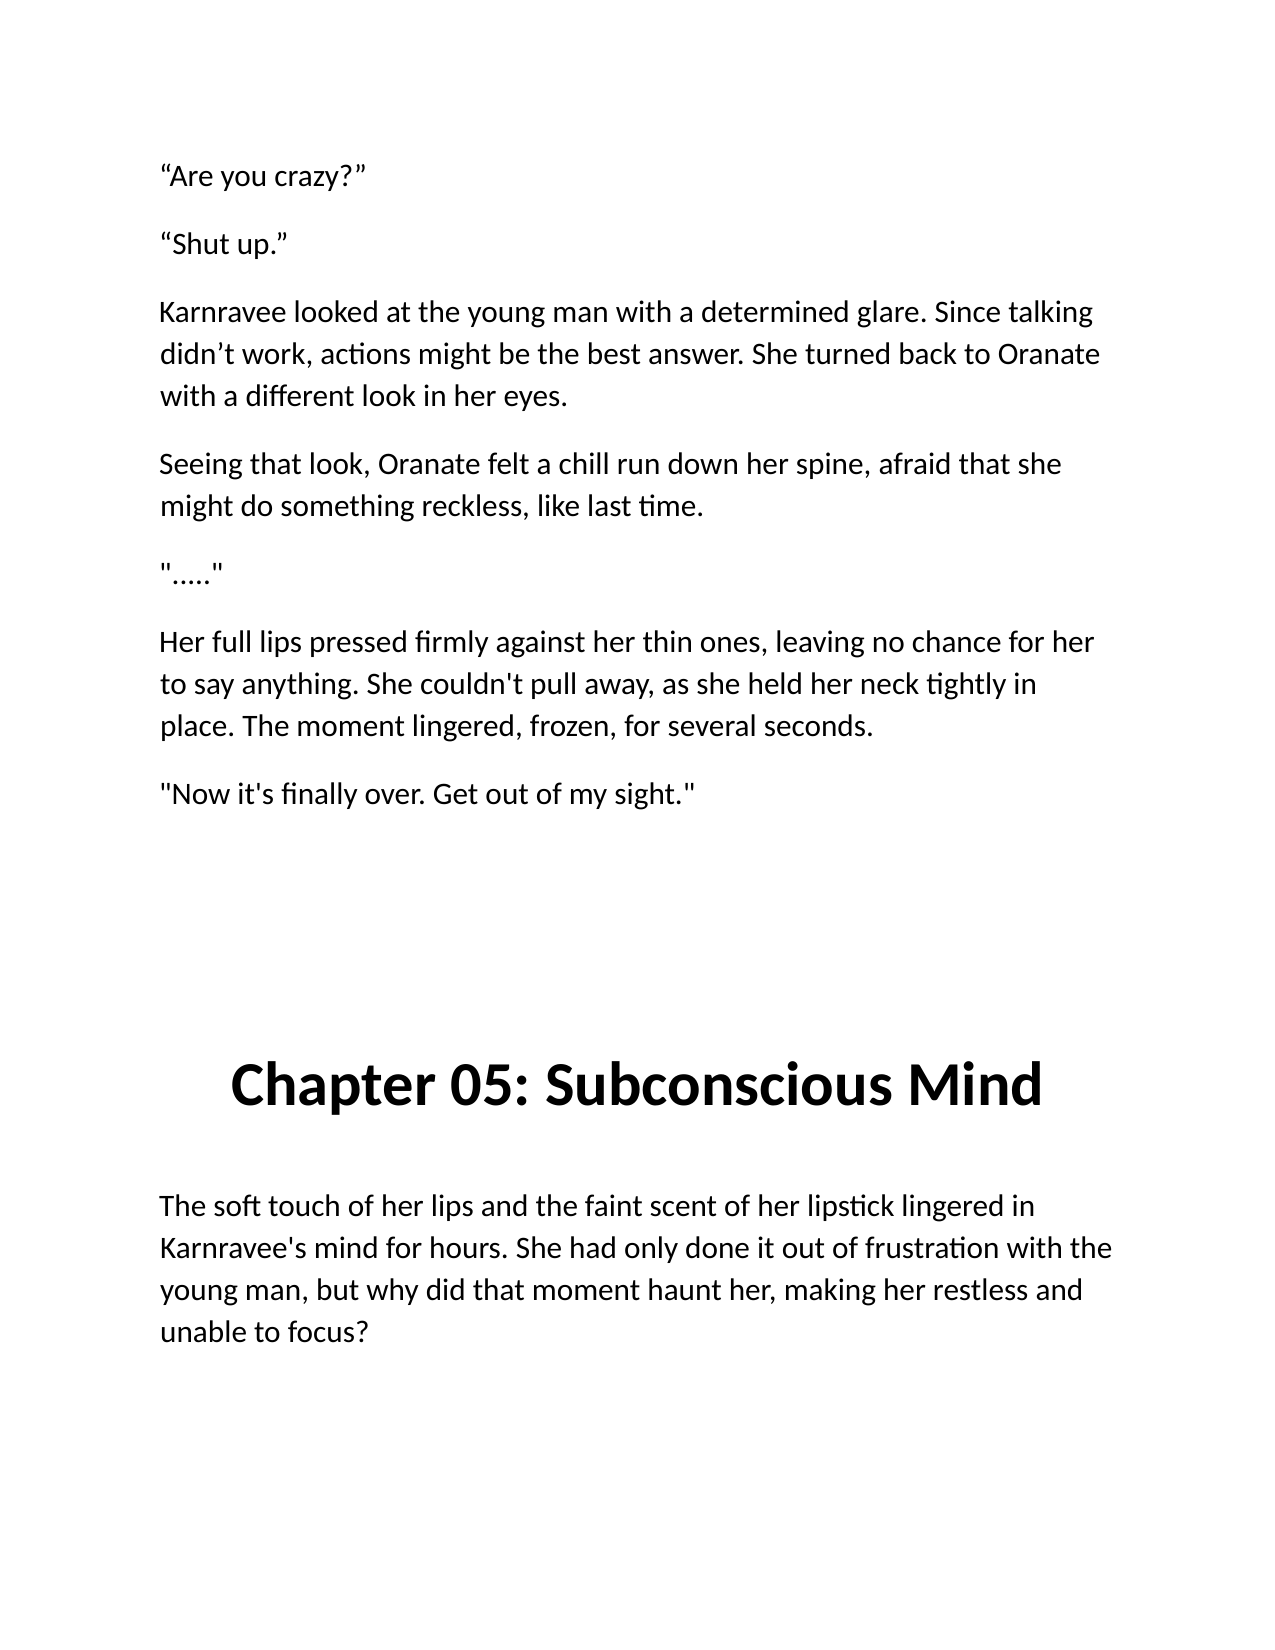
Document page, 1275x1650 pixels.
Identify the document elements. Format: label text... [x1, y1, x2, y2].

text "Now it's finally over. Get out of my sight." [159, 774, 1113, 812]
text “Shut up.” [159, 224, 1113, 262]
subtitle Chapter 05: Subconscious Mind [160, 1045, 1114, 1121]
text The soft touch of her lips and the faint scent of her lipstick lingered in Karnravee's mind for hours. She had only done it out of frustration with the young man, but why did that moment haunt her, making her restless and unable to focus? [159, 1186, 1113, 1351]
text "....." [159, 554, 1113, 592]
text Karnravee looked at the young man with a determined glare. Since talking didn’t work, actions might be the best answer. She turned back to Oranate with a different look in her eyes. [159, 292, 1113, 414]
text Seeing that look, Oranate felt a chill run down her spine, afraid that she might do something reckless, like last time. [159, 444, 1113, 524]
text Her full lips pressed firmly against her thin ones, leaving no chance for her to say anything. She couldn't pull away, as she held her neck tightly in place. The moment lingered, frozen, for several seconds. [159, 622, 1113, 744]
text “Are you crazy?” [159, 156, 1113, 194]
